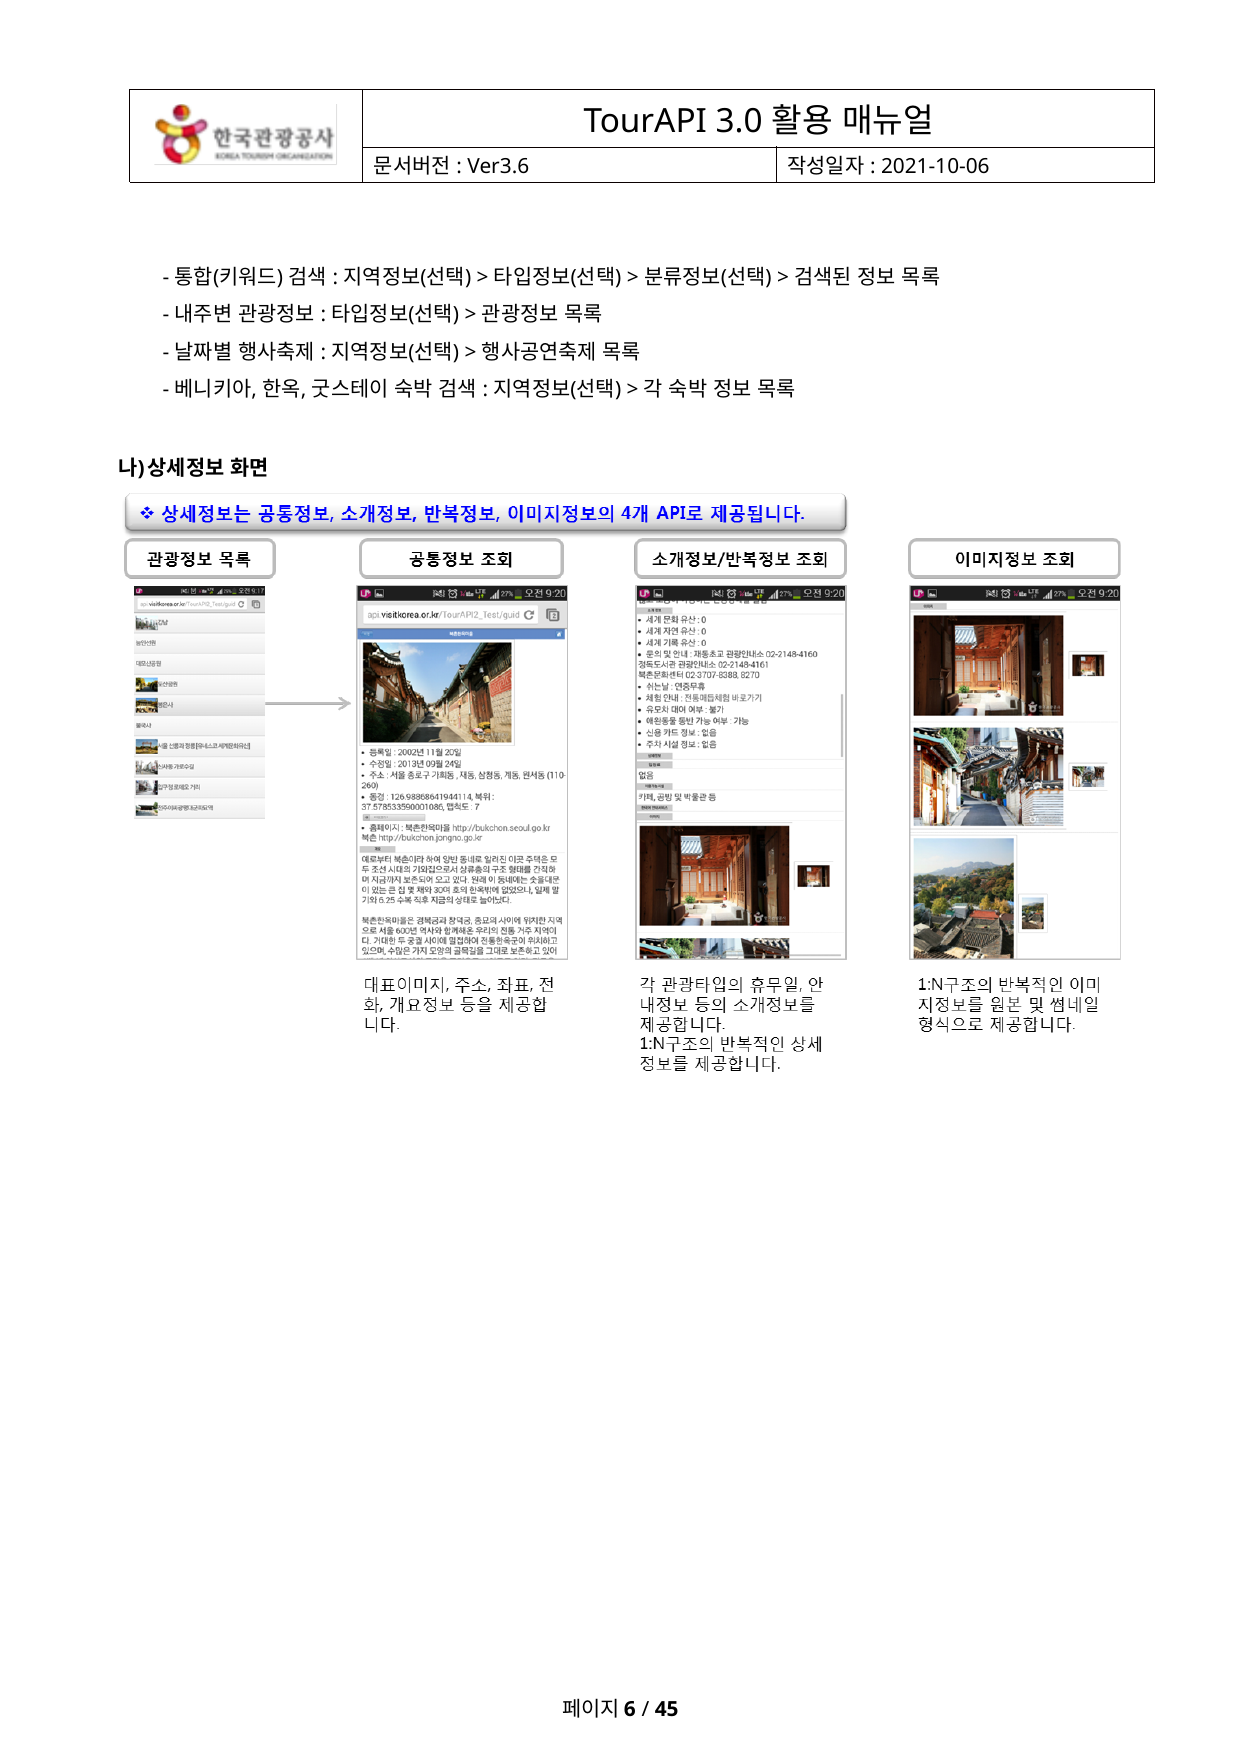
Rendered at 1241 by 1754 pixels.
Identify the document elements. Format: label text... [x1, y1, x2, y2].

picture [154, 104, 338, 167]
text - 베니키아, 한옥, 굿스테이 숙박 검색 : 지역정보(선택) > 각 숙박 정보 목록 [154, 369, 1130, 406]
text - 내주변 관광정보 : 타입정보(선택) > 관광정보 목록 [154, 294, 1130, 331]
list 상세정보 화면 [110, 446, 1130, 488]
picture [118, 489, 1121, 1081]
text - 날짜별 행사축제 : 지역정보(선택) > 행사공연축제 목록 [154, 331, 1130, 369]
text - 통합(키워드) 검색 : 지역정보(선택) > 타입정보(선택) > 분류정보(선택) > 검색된 정보 목록 [154, 256, 1130, 294]
